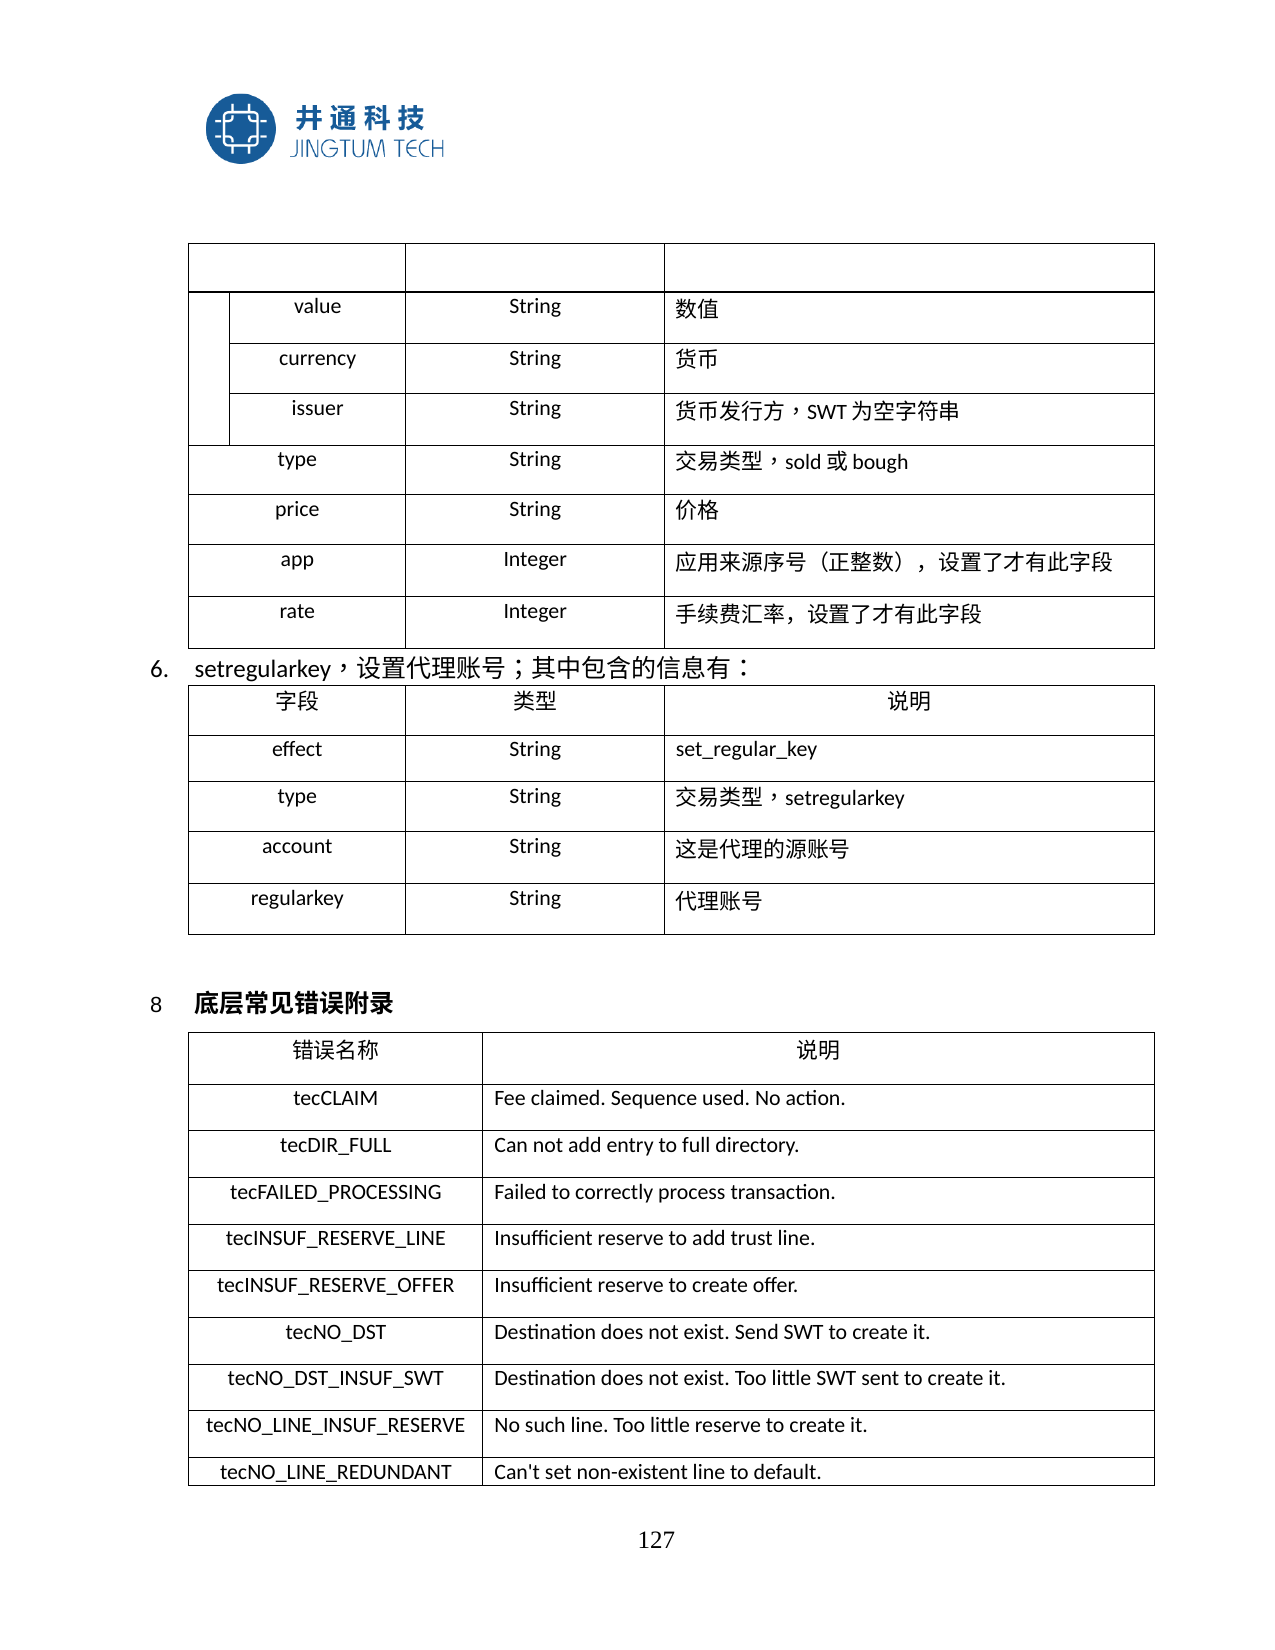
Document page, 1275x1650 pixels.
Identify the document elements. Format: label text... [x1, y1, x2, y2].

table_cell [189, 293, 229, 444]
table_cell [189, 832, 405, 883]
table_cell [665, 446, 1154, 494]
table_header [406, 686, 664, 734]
picture [180, 71, 463, 186]
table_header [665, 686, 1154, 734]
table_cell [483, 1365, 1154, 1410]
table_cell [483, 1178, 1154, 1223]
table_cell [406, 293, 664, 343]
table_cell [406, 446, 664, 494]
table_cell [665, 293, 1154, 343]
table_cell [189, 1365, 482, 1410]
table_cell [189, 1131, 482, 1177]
list setregularkey，设置代理账号；其中包含的信息有： [150, 648, 1162, 685]
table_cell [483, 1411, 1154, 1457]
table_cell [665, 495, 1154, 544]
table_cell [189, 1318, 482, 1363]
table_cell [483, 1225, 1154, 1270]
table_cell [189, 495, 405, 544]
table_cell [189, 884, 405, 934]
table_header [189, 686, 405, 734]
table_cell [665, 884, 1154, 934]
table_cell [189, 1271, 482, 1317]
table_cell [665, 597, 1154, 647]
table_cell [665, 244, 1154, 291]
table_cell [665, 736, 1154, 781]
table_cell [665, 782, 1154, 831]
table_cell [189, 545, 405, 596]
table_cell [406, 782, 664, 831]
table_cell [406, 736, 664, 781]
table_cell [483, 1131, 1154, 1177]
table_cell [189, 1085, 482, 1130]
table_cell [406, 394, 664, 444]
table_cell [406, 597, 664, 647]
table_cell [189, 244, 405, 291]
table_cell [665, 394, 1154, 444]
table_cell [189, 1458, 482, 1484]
subtitle 底层常见错误附录 [150, 983, 1162, 1019]
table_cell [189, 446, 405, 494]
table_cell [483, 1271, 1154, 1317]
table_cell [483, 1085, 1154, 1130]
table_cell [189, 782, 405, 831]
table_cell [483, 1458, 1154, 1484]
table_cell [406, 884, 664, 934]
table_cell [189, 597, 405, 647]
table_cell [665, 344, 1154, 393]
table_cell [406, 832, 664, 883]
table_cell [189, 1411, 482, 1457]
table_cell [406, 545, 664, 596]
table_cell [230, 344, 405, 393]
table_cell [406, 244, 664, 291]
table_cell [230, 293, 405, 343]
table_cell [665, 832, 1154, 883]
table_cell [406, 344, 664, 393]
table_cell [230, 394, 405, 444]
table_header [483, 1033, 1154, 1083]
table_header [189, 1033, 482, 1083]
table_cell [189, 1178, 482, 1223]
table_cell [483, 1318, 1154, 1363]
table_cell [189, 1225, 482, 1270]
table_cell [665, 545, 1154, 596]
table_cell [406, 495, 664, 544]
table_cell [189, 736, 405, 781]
